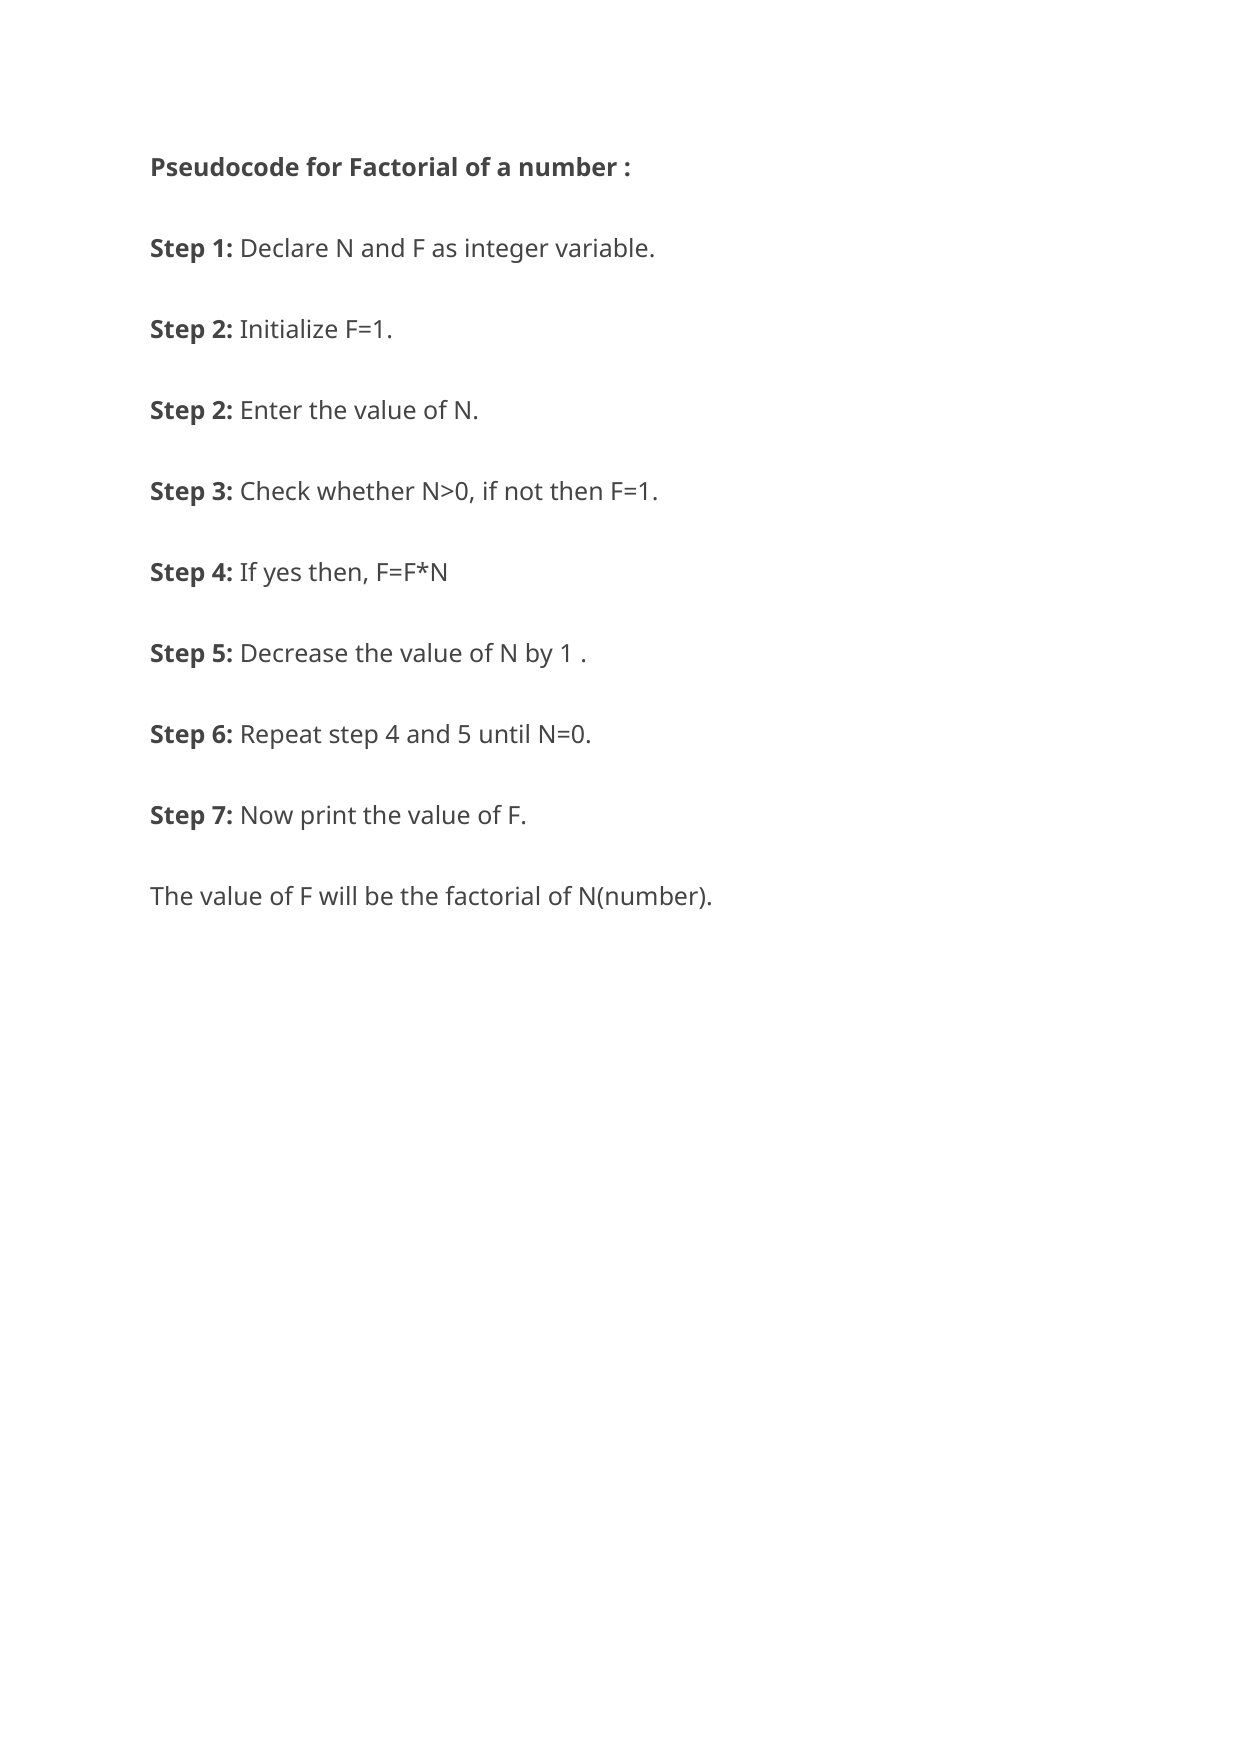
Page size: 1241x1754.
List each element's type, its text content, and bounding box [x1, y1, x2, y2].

text Step 2: Initialize F=1. [150, 312, 1090, 346]
text The value of F will be the factorial of N(number). [150, 878, 1090, 912]
text Step 3: Check whether N>0, if not then F=1. [150, 474, 1090, 508]
text Pseudocode for Factorial of a number : [150, 150, 1090, 184]
text Step 7: Now print the value of F. [150, 797, 1090, 832]
text Step 2: Enter the value of N. [150, 393, 1090, 427]
text Step 4: If yes then, F=F*N [150, 555, 1090, 589]
text Step 5: Decrease the value of N by 1 . [150, 636, 1090, 670]
text Step 6: Repeat step 4 and 5 until N=0. [150, 717, 1090, 751]
text Step 1: Declare N and F as integer variable. [150, 231, 1090, 265]
